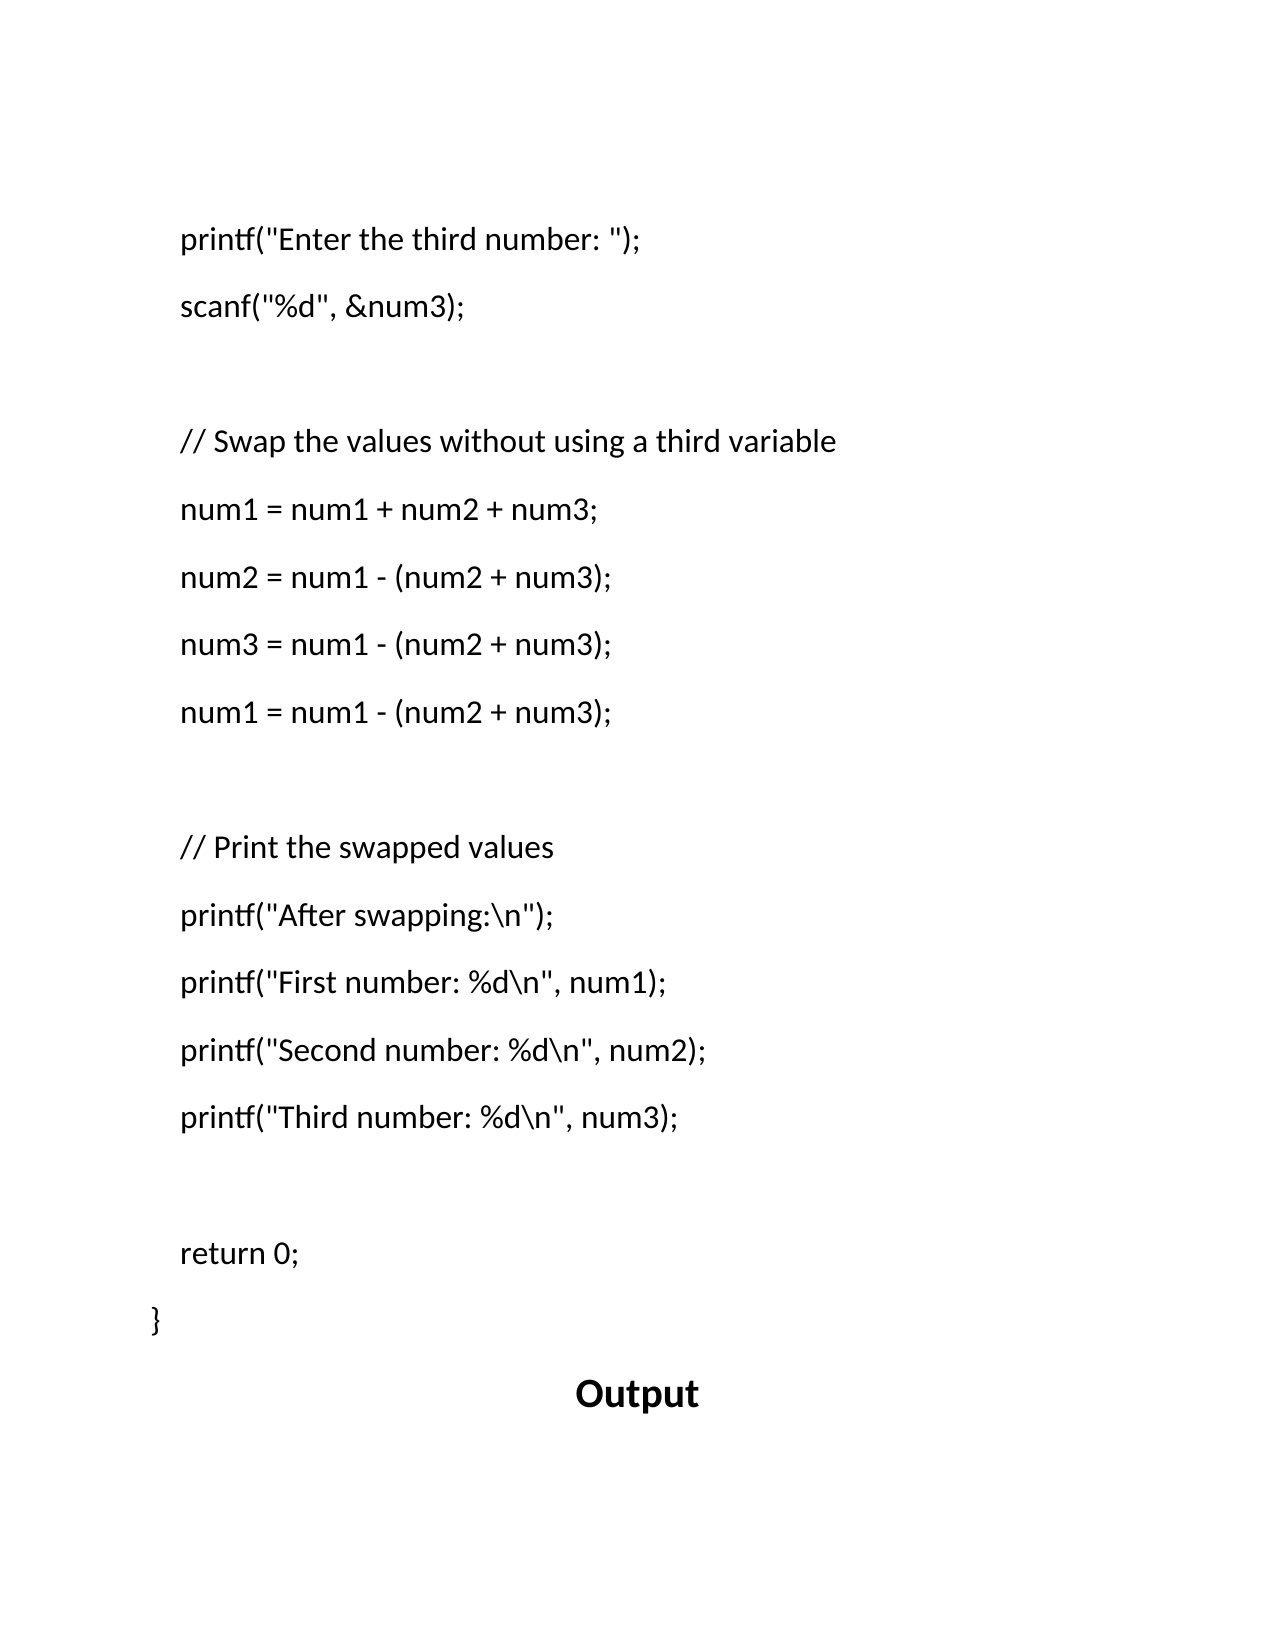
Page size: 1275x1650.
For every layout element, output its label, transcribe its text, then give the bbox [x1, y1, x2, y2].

text return 0; [150, 1232, 1125, 1272]
text printf("After swapping:\n"); [150, 894, 1125, 934]
text } [150, 1299, 1125, 1340]
text scanf("%d", &num3); [150, 285, 1125, 326]
text printf("Third number: %d\n", num3); [150, 1096, 1125, 1137]
text num1 = num1 - (num2 + num3); [150, 691, 1125, 732]
text // Swap the values without using a third variable [150, 420, 1125, 461]
text num2 = num1 - (num2 + num3); [150, 556, 1125, 596]
text printf("Enter the third number: "); [150, 218, 1125, 258]
text printf("Second number: %d\n", num2); [150, 1029, 1125, 1069]
text Output [150, 1367, 1125, 1418]
text num3 = num1 - (num2 + num3); [150, 623, 1125, 664]
text num1 = num1 + num2 + num3; [150, 488, 1125, 529]
text printf("First number: %d\n", num1); [150, 961, 1125, 1002]
text // Print the swapped values [150, 826, 1125, 867]
